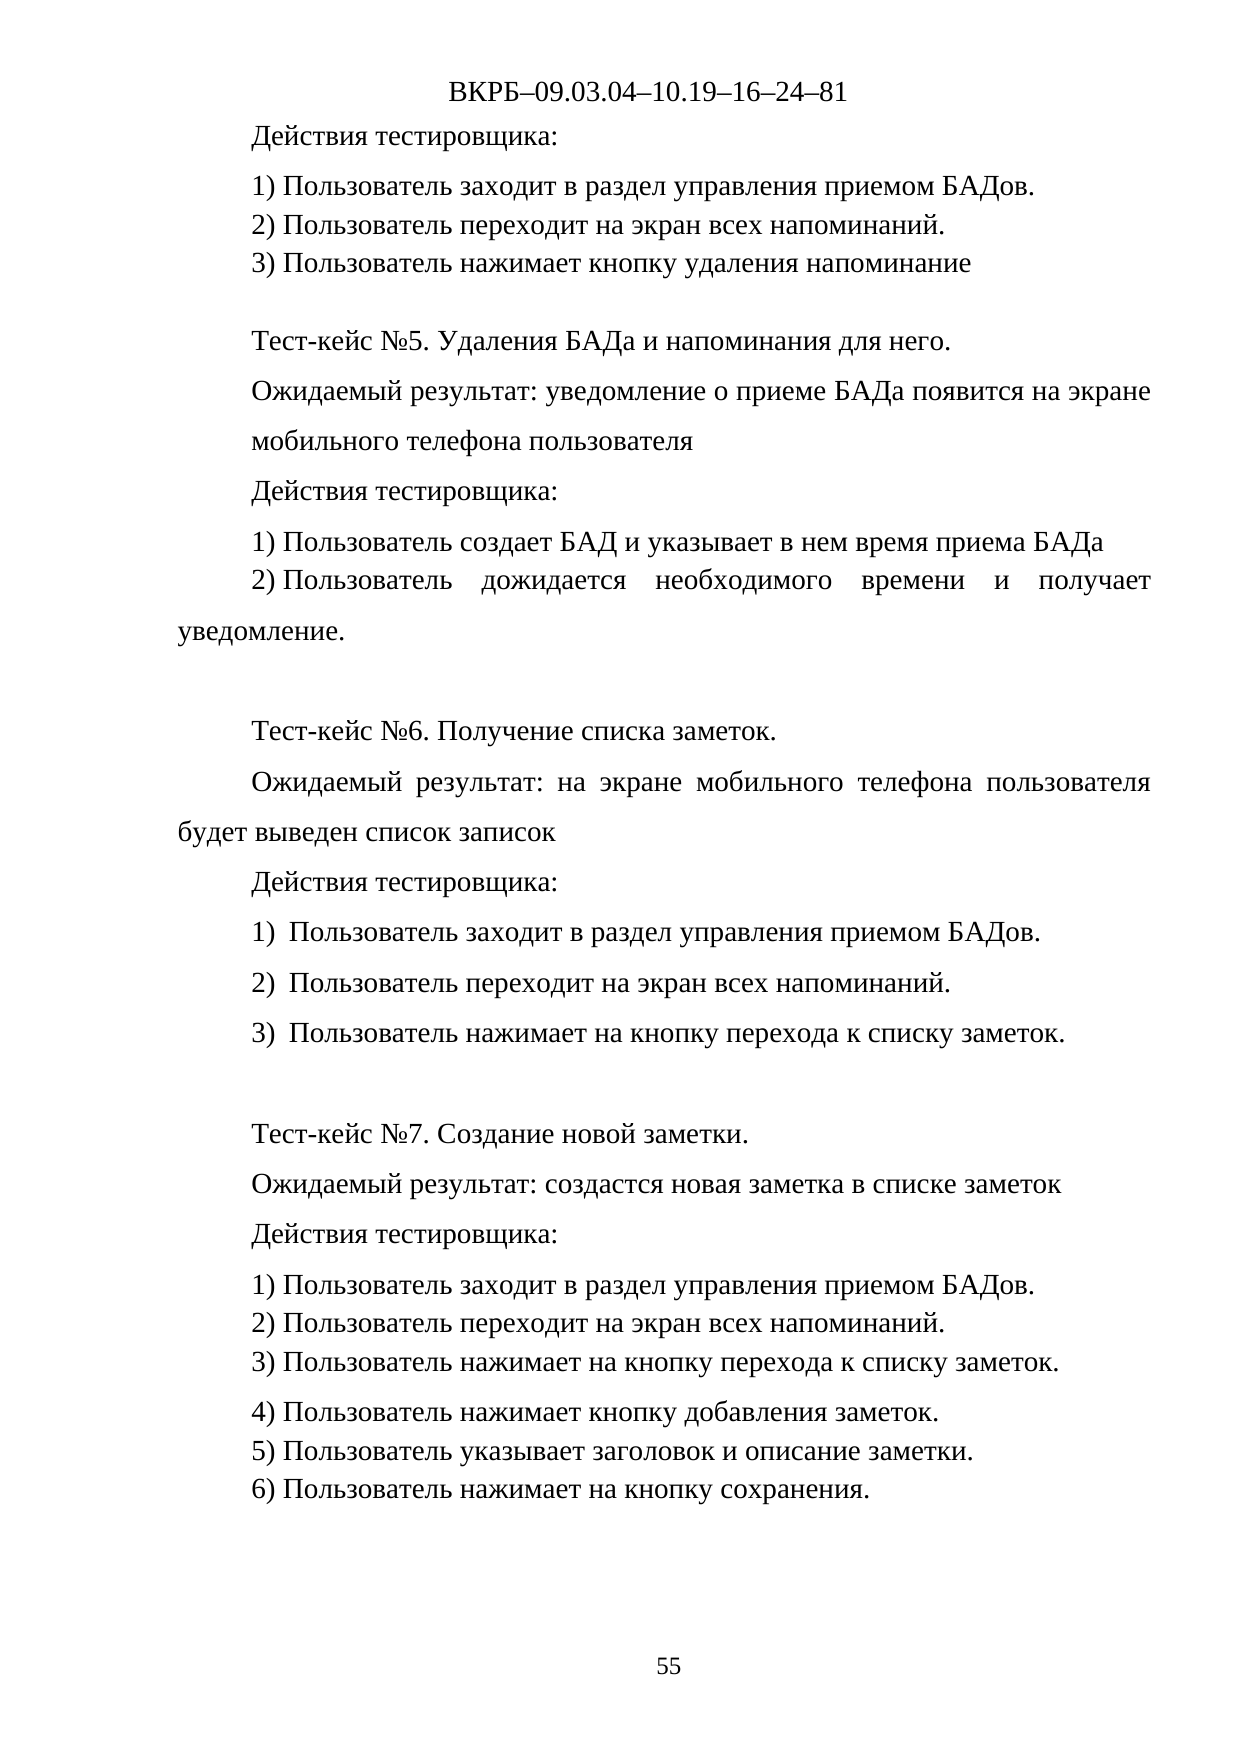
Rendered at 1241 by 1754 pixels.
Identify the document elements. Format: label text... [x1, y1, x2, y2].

list Пользователь нажимает на кнопку перехода к списку заметок. [177, 1344, 1152, 1377]
list Пользователь переходит на экран всех напоминаний. [251, 965, 1152, 998]
text Тест-кейс №5. Удаления БАДа и напоминания для него. Ожидаемый результат: уведомление о приеме БАДа появится на экране мобильного телефона пользователя [251, 323, 1152, 457]
text Действия тестировщика: [177, 118, 1152, 152]
list Пользователь заходит в раздел управления приемом БАДов. [177, 168, 1152, 202]
text Действия тестировщика: [177, 473, 1152, 507]
text Тест-кейс №6. Получение списка заметок. Ожидаемый результат: на экране мобильного телефона пользователя будет выведен список записок [177, 713, 1152, 847]
text Действия тестировщика: [177, 864, 1152, 898]
list Пользователь заходит в раздел управления приемом БАДов. [251, 914, 1152, 948]
text Тест-кейс №7. Создание новой заметки. Ожидаемый результат: создастся новая заметка в списке заметок [251, 1116, 1152, 1200]
list Пользователь дожидается необходимого времени и получает уведомление. [177, 562, 1152, 697]
text Действия тестировщика: [177, 1216, 1152, 1250]
list Пользователь переходит на экран всех напоминаний. [177, 207, 1152, 241]
list Пользователь нажимает кнопку удаления напоминание [177, 246, 1152, 318]
list Пользователь переходит на экран всех напоминаний. [177, 1305, 1152, 1339]
list Пользователь заходит в раздел управления приемом БАДов. [177, 1267, 1152, 1300]
list Пользователь нажимает на кнопку перехода к списку заметок. [251, 1015, 1152, 1099]
list Пользователь указывает заголовок и описание заметки. [177, 1433, 1152, 1466]
list Пользователь создает БАД и указывает в нем время приема БАДа [177, 524, 1152, 557]
list Пользователь нажимает на кнопку сохранения. [177, 1471, 1152, 1555]
list Пользователь нажимает кнопку добавления заметок. [177, 1394, 1152, 1428]
